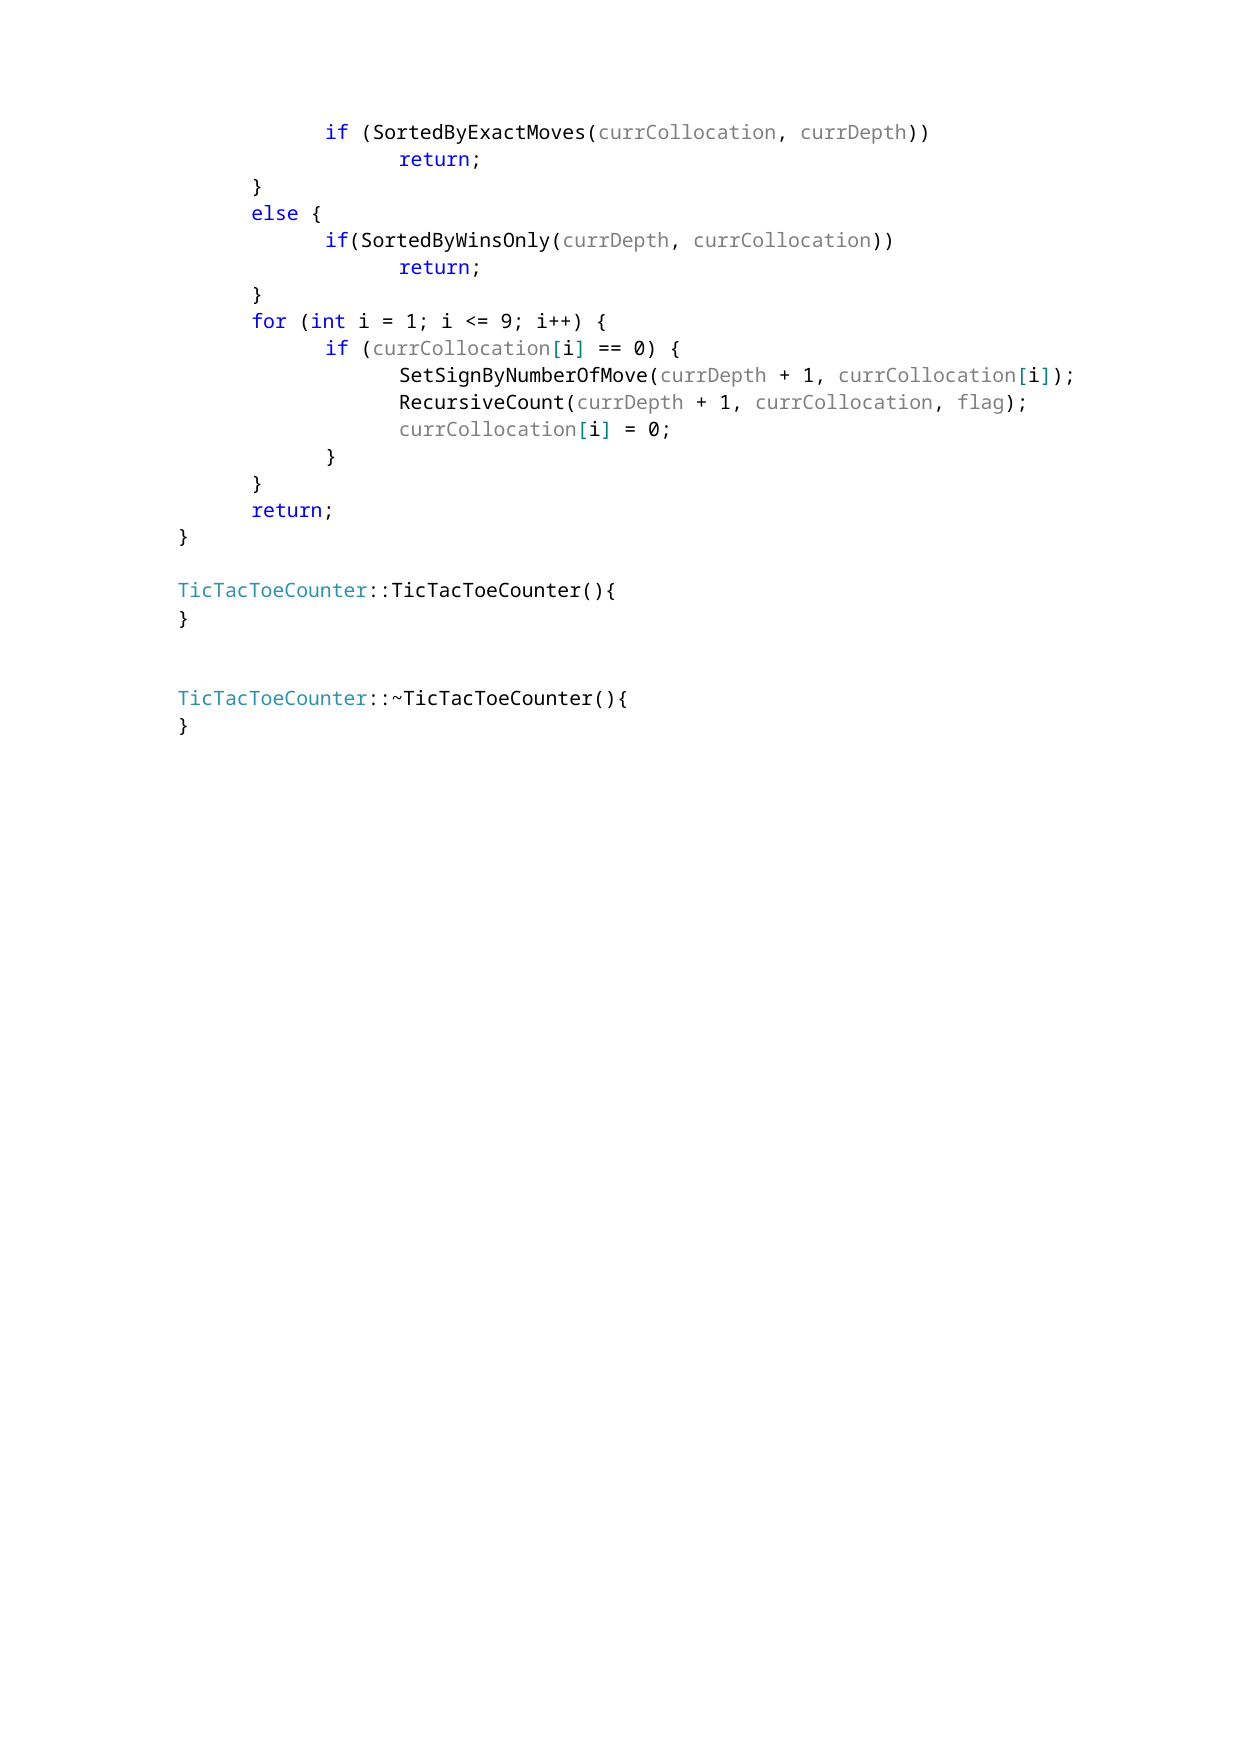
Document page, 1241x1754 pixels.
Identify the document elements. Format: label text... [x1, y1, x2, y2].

text } [177, 469, 1152, 496]
text else { [177, 199, 1152, 226]
text return; [177, 496, 1152, 523]
text } [177, 280, 1152, 307]
text RecursiveCount(currDepth + 1, currCollocation, flag); [177, 388, 1152, 415]
text } [177, 712, 1152, 739]
text currCollocation[i] = 0; [177, 415, 1152, 442]
text TicTacToeCounter::~TicTacToeCounter(){ [177, 685, 1152, 712]
text if (currCollocation[i] == 0) { [177, 334, 1152, 361]
text } [177, 172, 1152, 199]
text } [177, 604, 1152, 631]
text if (SortedByExactMoves(currCollocation, currDepth)) [177, 118, 1152, 145]
text if(SortedByWinsOnly(currDepth, currCollocation)) [177, 226, 1152, 253]
text TicTacToeCounter::TicTacToeCounter(){ [177, 577, 1152, 604]
text return; [177, 145, 1152, 172]
text return; [177, 253, 1152, 280]
text } [177, 442, 1152, 469]
text SetSignByNumberOfMove(currDepth + 1, currCollocation[i]); [177, 361, 1152, 388]
text } [177, 523, 1152, 550]
text for (int i = 1; i <= 9; i++) { [177, 307, 1152, 334]
